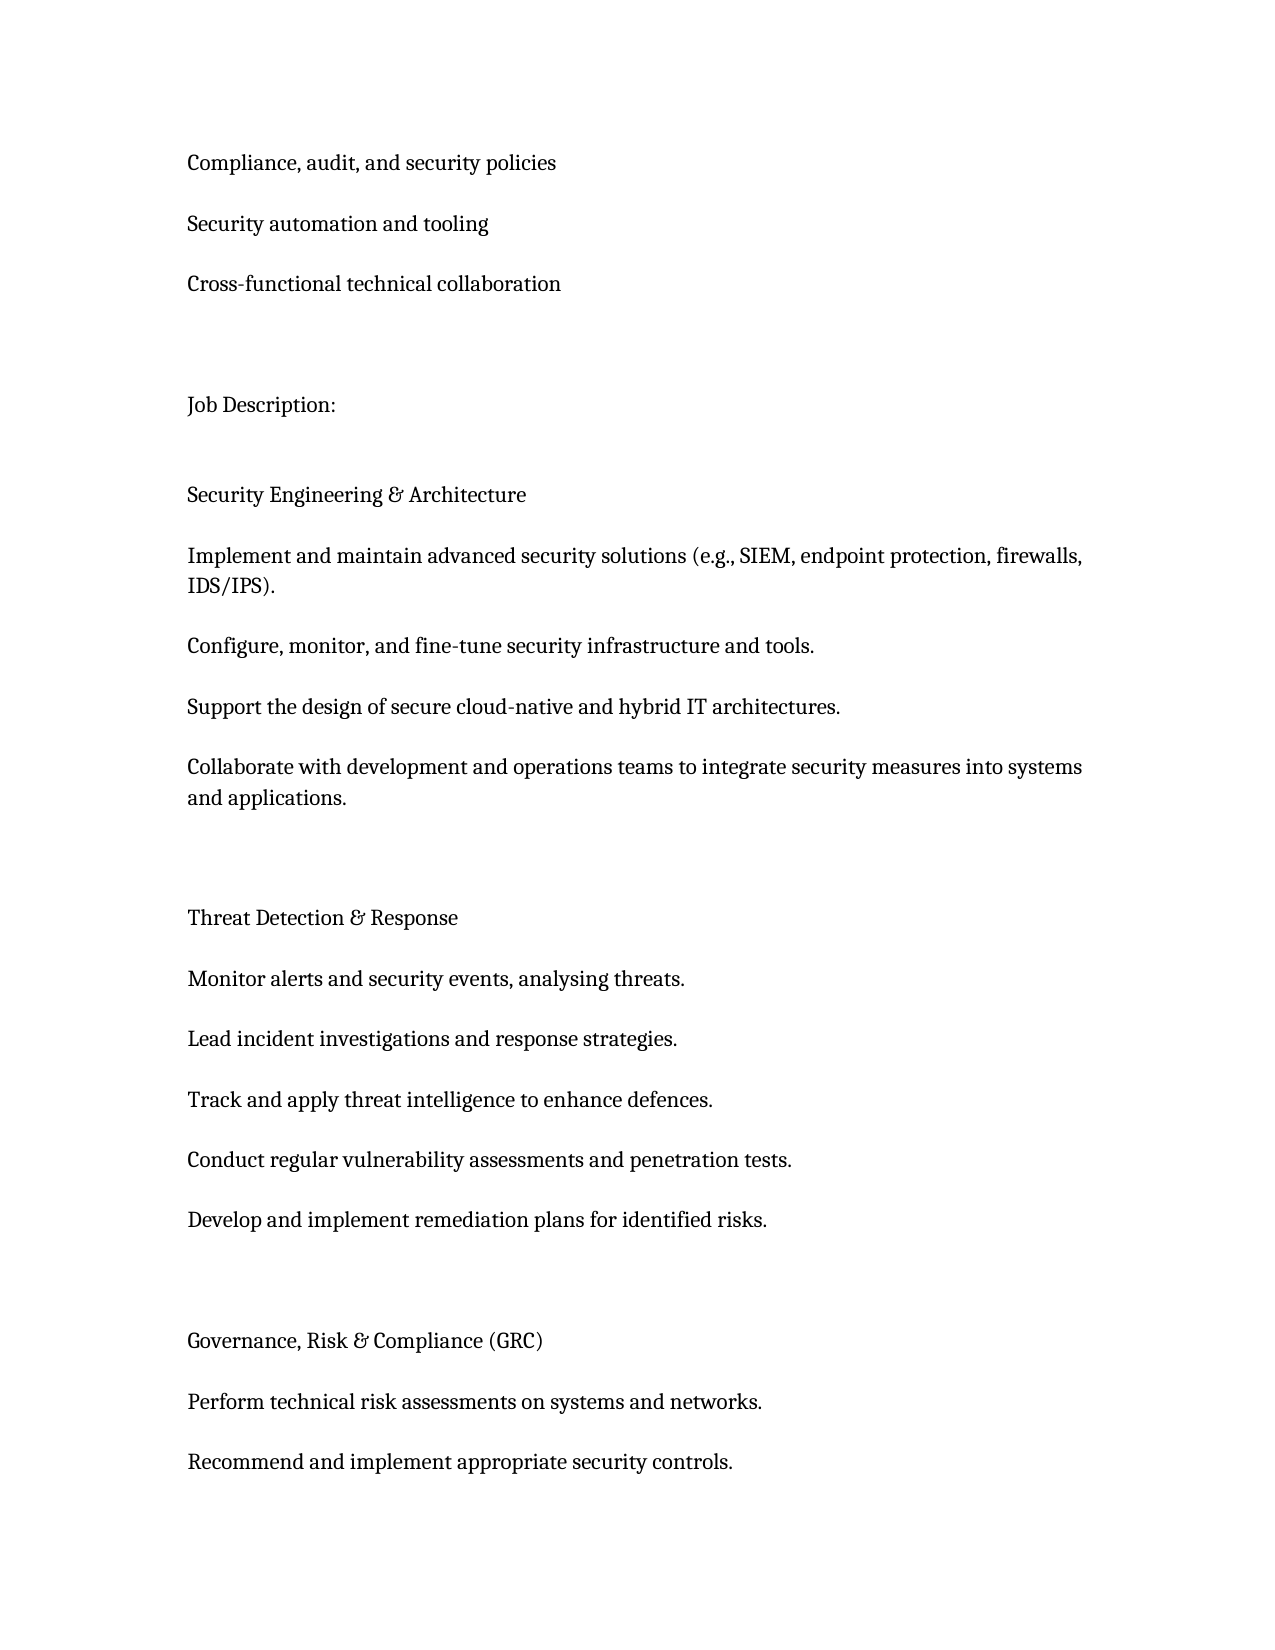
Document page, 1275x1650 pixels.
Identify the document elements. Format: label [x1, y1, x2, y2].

text [187, 150, 1087, 1475]
